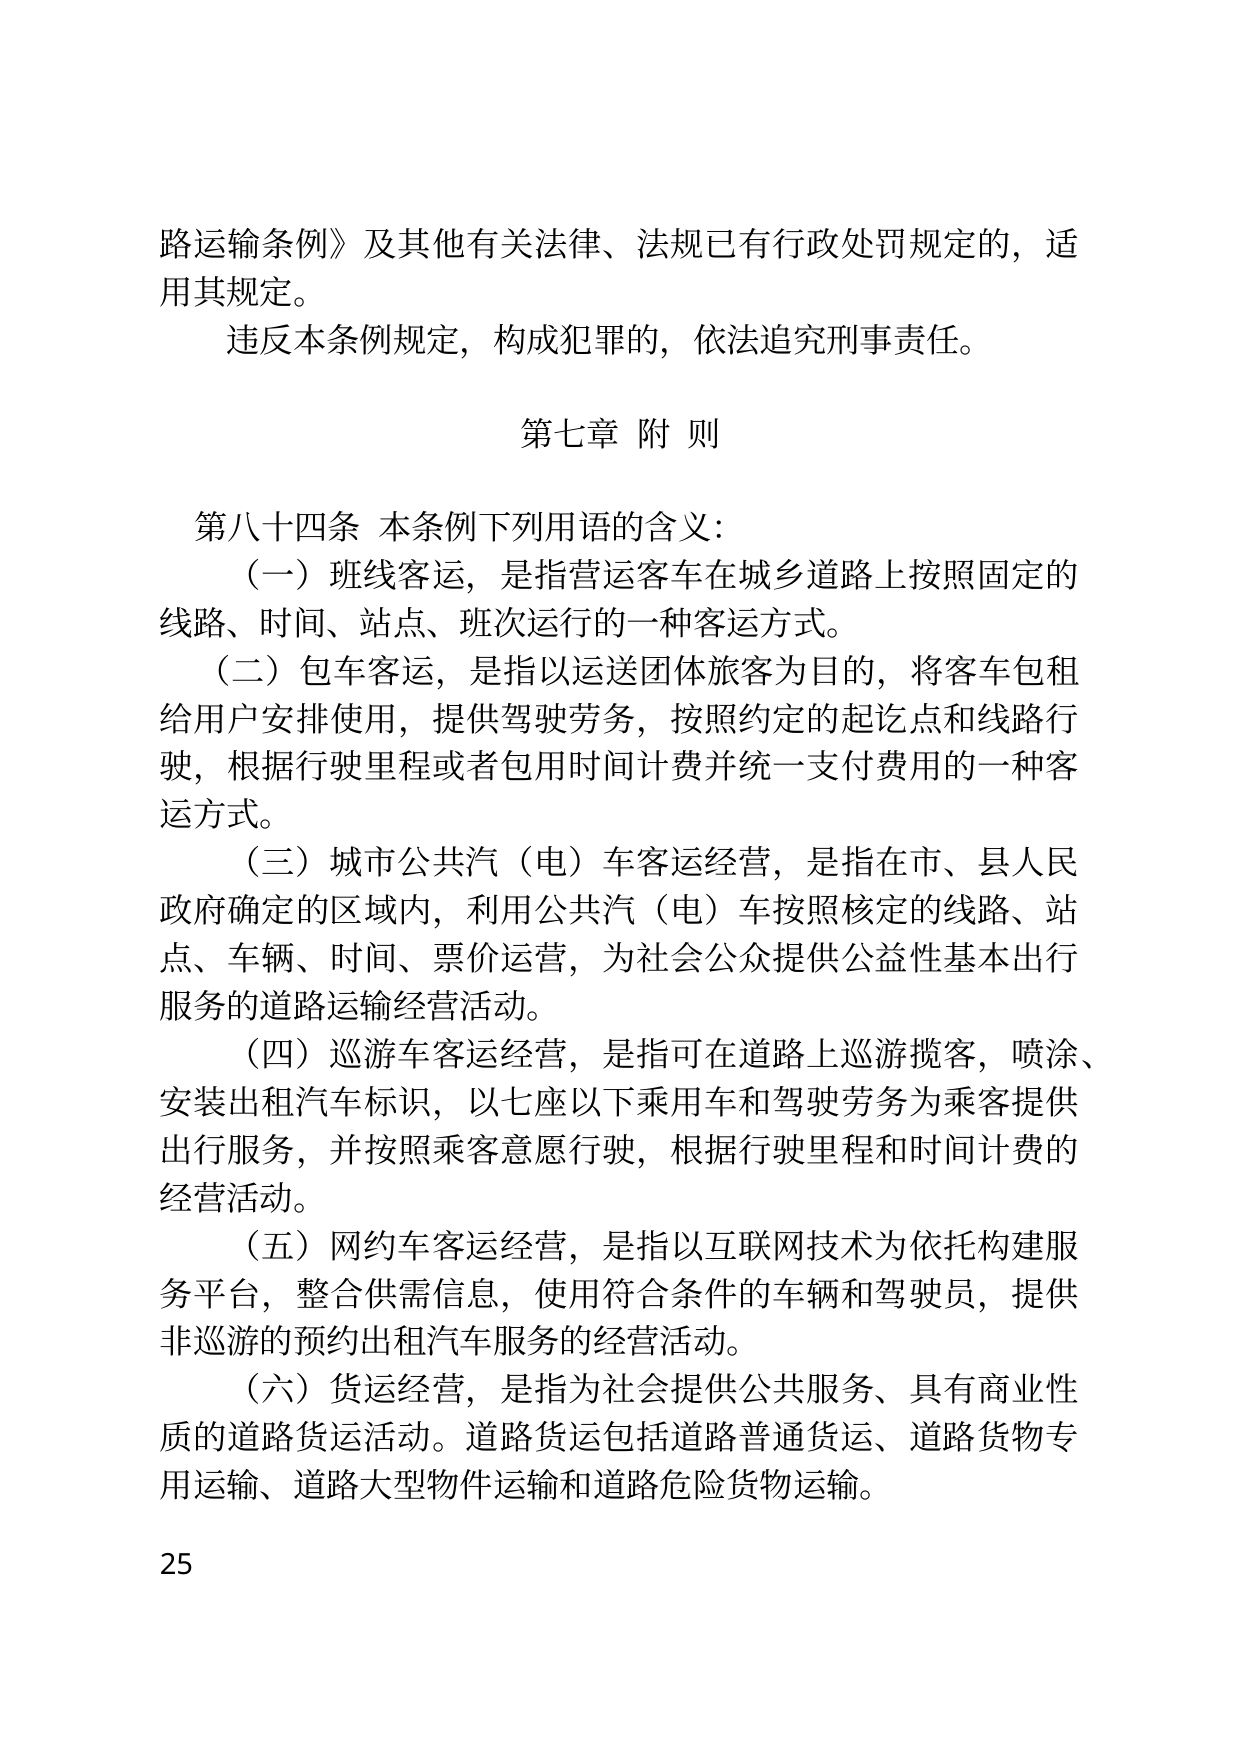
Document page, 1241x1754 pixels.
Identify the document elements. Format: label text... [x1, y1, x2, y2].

text （四）巡游车客运经营，是指可在道路上巡游揽客，喷涂、安装出租汽车标识，以七座以下乘用车和驾驶劳务为乘客提供出行服务，并按照乘客意愿行驶，根据行驶里程和时间计费的经营活动。 [159, 1028, 1081, 1220]
text 第八十四条 本条例下列用语的含义： [159, 501, 1081, 549]
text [159, 218, 1081, 314]
text （二）包车客运，是指以运送团体旅客为目的，将客车包租给用户安排使用，提供驾驶劳务，按照约定的起讫点和线路行驶，根据行驶里程或者包用时间计费并统一支付费用的一种客运方式。 [159, 645, 1081, 836]
text 违反本条例规定，构成犯罪的，依法追究刑事责任。 [159, 314, 1081, 362]
text 第七章 附 则 [159, 408, 1081, 456]
text （三）城市公共汽（电）车客运经营，是指在市、县人民政府确定的区域内，利用公共汽（电）车按照核定的线路、站点、车辆、时间、票价运营，为社会公众提供公益性基本出行服务的道路运输经营活动。 [159, 836, 1081, 1028]
text （五）网约车客运经营，是指以互联网技术为依托构建服务平台，整合供需信息，使用符合条件的车辆和驾驶员，提供非巡游的预约出租汽车服务的经营活动。 [159, 1220, 1081, 1363]
text （六）货运经营，是指为社会提供公共服务、具有商业性质的道路货运活动。道路货运包括道路普通货运、道路货物专用运输、道路大型物件运输和道路危险货物运输。 [159, 1363, 1081, 1507]
text （一）班线客运，是指营运客车在城乡道路上按照固定的线路、时间、站点、班次运行的一种客运方式。 [159, 549, 1081, 645]
